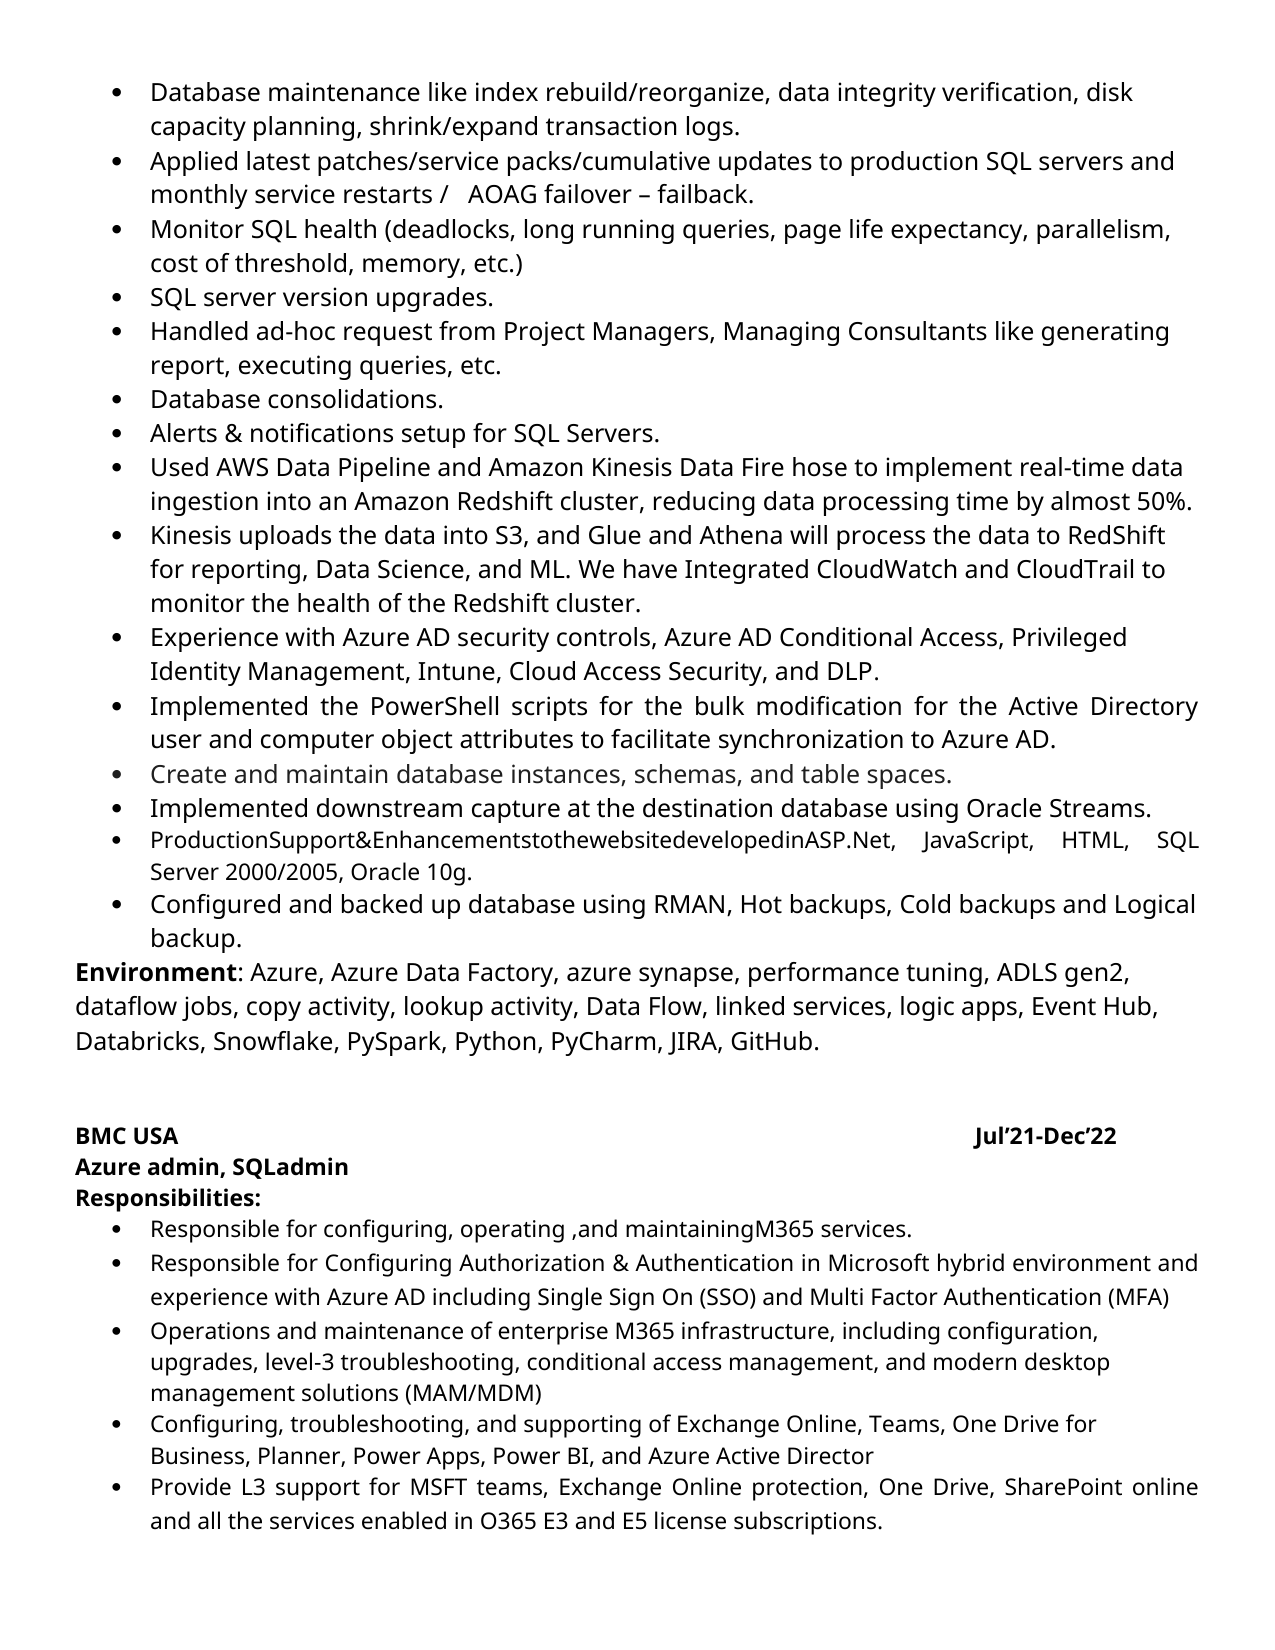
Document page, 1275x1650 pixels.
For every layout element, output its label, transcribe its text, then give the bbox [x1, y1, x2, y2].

text Environment: Azure, Azure Data Factory, azure synapse, performance tuning, ADLS gen2, dataflow jobs, copy activity, lookup activity, Data Flow, linked services, logic apps, Event Hub, Databricks, Snowflake, PySpark, Python, PyCharm, JIRA, GitHub. [75, 955, 1200, 1057]
text Azure admin, SQLadmin [75, 1151, 1200, 1182]
list Configured and backed up database using RMAN, Hot backups, Cold backups and Logical backup. [112, 887, 1200, 955]
list Configuring, troubleshooting, and supporting of Exchange Online, Teams, One Drive for Business, Planner, Power Apps, Power BI, and Azure Active Director [112, 1408, 1200, 1471]
list Implemented downstream capture at the destination database using Oracle Streams. [112, 790, 1200, 824]
list Database maintenance like index rebuild/reorganize, data integrity verification, disk capacity planning, shrink/expand transaction logs. [112, 75, 1200, 143]
list Kinesis uploads the data into S3, and Glue and Athena will process the data to RedShift for reporting, Data Science, and ML. We have Integrated CloudWatch and CloudTrail to monitor the health of the Redshift cluster. [112, 518, 1200, 620]
list Responsible for Configuring Authorization & Authentication in Microsoft hybrid environment and experience with Azure AD including Single Sign On (SSO) and Multi Factor Authentication (MFA) [112, 1247, 1200, 1312]
list Monitor SQL health (deadlocks, long running queries, page life expectancy, parallelism, cost of threshold, memory, etc.) [112, 211, 1200, 279]
list Applied latest patches/service packs/cumulative updates to production SQL servers and monthly service restarts / AOAG failover – failback. [112, 143, 1200, 211]
list Operations and maintenance of enterprise M365 infrastructure, including configuration, upgrades, level-3 troubleshooting, conditional access management, and modern desktop management solutions (MAM/MDM) [112, 1315, 1200, 1408]
list Used AWS Data Pipeline and Amazon Kinesis Data Fire hose to implement real-time data ingestion into an Amazon Redshift cluster, reducing data processing time by almost 50%. [112, 450, 1200, 518]
list Database consolidations. [112, 382, 1200, 416]
list Provide L3 support for MSFT teams, Exchange Online protection, One Drive, SharePoint online and all the services enabled in O365 E3 and E5 license subscriptions. [112, 1471, 1200, 1536]
list ProductionSupport&EnhancementstothewebsitedevelopedinASP.Net, JavaScript, HTML, SQL Server 2000/2005, Oracle 10g. [112, 824, 1200, 887]
list SQL server version upgrades. [112, 279, 1200, 313]
list Create and maintain database instances, schemas, and table spaces. [112, 756, 1200, 790]
list Responsible for configuring, operating ,and maintainingM365 services. [112, 1213, 1200, 1245]
text BMC USA Jul’21-Dec’22 [75, 1120, 1200, 1151]
list Implemented the PowerShell scripts for the bulk modification for the Active Directory user and computer object attributes to facilitate synchronization to Azure AD. [112, 688, 1200, 756]
list Alerts & notifications setup for SQL Servers. [112, 416, 1200, 450]
list Experience with Azure AD security controls, Azure AD Conditional Access, Privileged Identity Management, Intune, Cloud Access Security, and DLP. [112, 620, 1200, 688]
list Handled ad-hoc request from Project Managers, Managing Consultants like generating report, executing queries, etc. [112, 313, 1200, 382]
text Responsibilities: [75, 1182, 1200, 1213]
